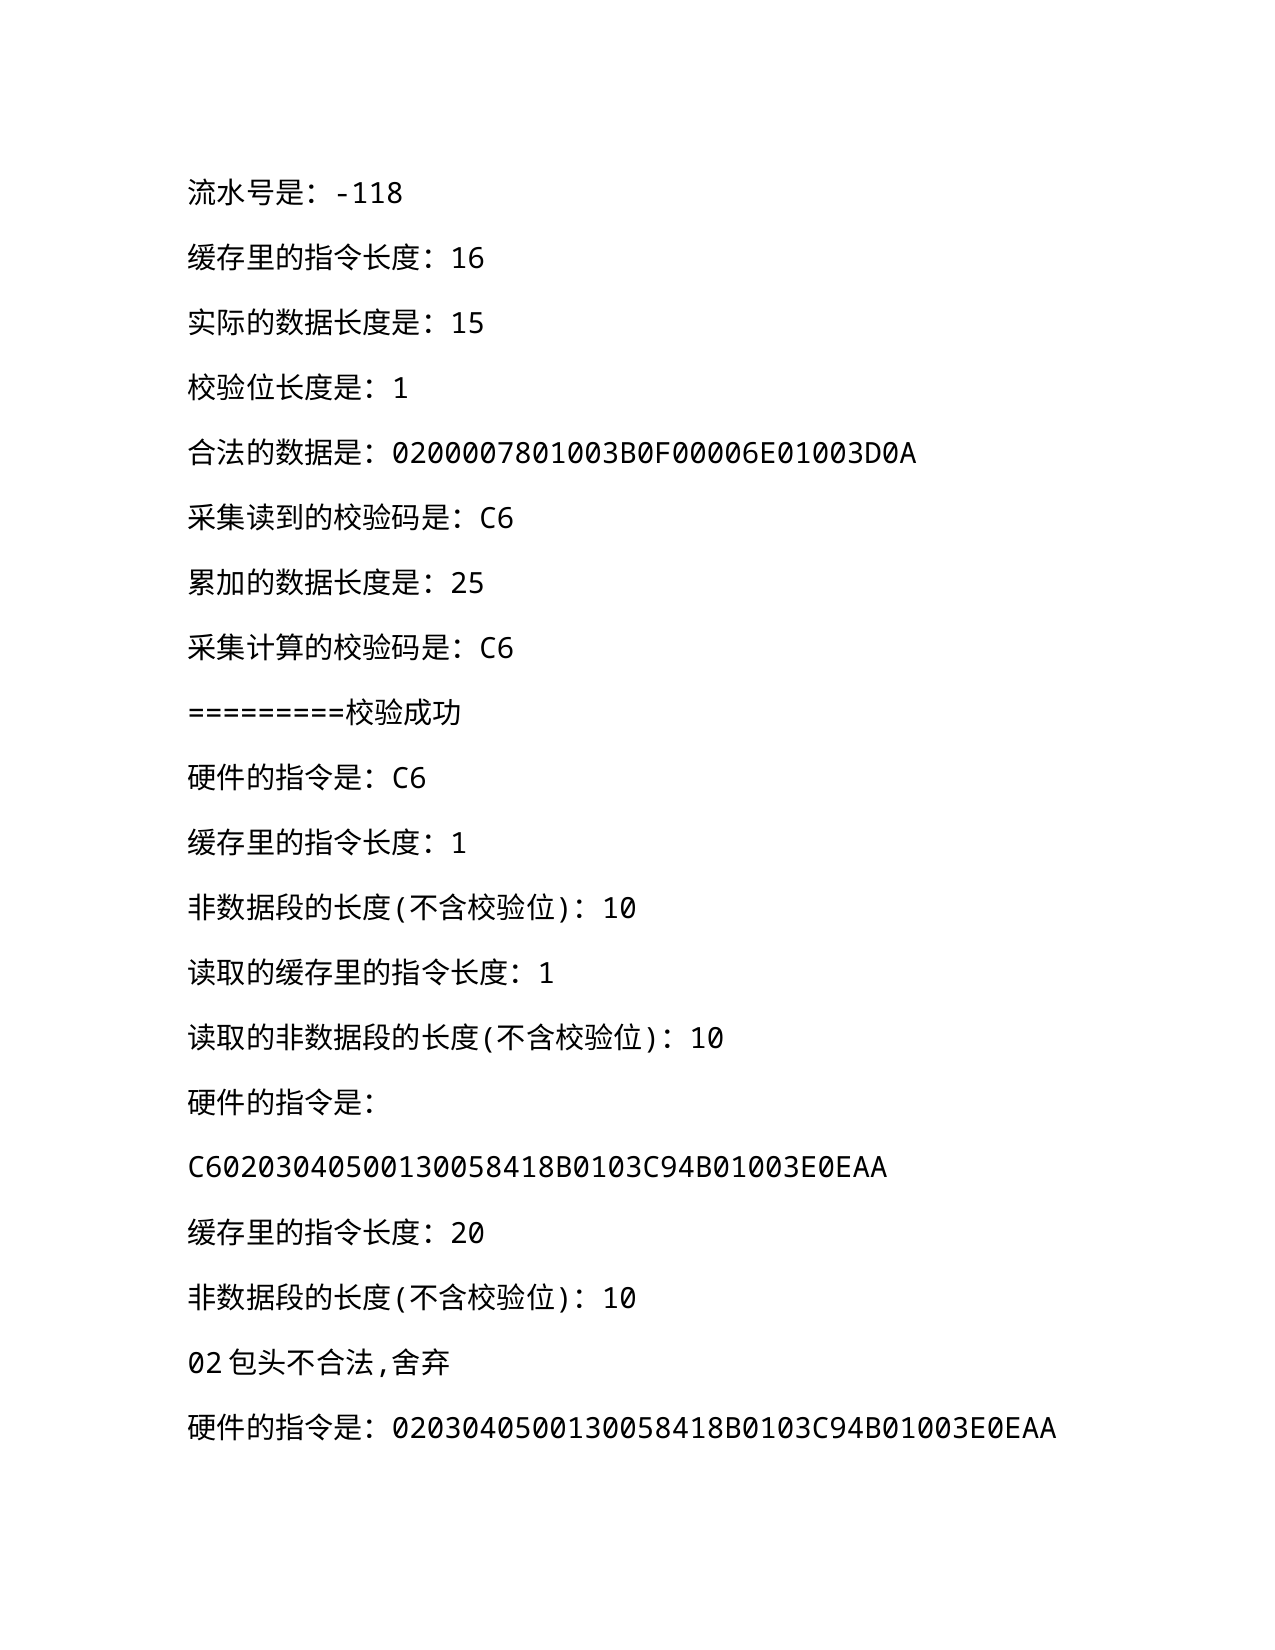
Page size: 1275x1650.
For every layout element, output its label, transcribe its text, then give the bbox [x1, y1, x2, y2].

text 实际的数据长度是：15 [187, 289, 1087, 354]
text 校验位长度是：1 [187, 354, 1087, 419]
text 02包头不合法,舍弃 [187, 1329, 1087, 1394]
text 非数据段的长度(不含校验位)：10 [187, 1264, 1087, 1329]
text 读取的非数据段的长度(不含校验位)：10 [187, 1004, 1087, 1069]
text 读取的缓存里的指令长度：1 [187, 939, 1087, 1004]
text 缓存里的指令长度：20 [187, 1199, 1087, 1264]
text =========校验成功 [187, 679, 1087, 744]
text 缓存里的指令长度：1 [187, 809, 1087, 874]
text 采集读到的校验码是：C6 [187, 484, 1087, 549]
text 硬件的指令是：C6 [187, 744, 1087, 809]
text 缓存里的指令长度：16 [187, 224, 1087, 289]
text 非数据段的长度(不含校验位)：10 [187, 874, 1087, 939]
text 合法的数据是：0200007801003B0F00006E01003D0A [187, 419, 1087, 484]
text 硬件的指令是：0203040500130058418B0103C94B01003E0EAA [187, 1394, 1087, 1459]
text 硬件的指令是：C60203040500130058418B0103C94B01003E0EAA [187, 1069, 1087, 1199]
text 累加的数据长度是：25 [187, 549, 1087, 614]
text 流水号是：-118 [187, 159, 1087, 224]
text 采集计算的校验码是：C6 [187, 614, 1087, 679]
